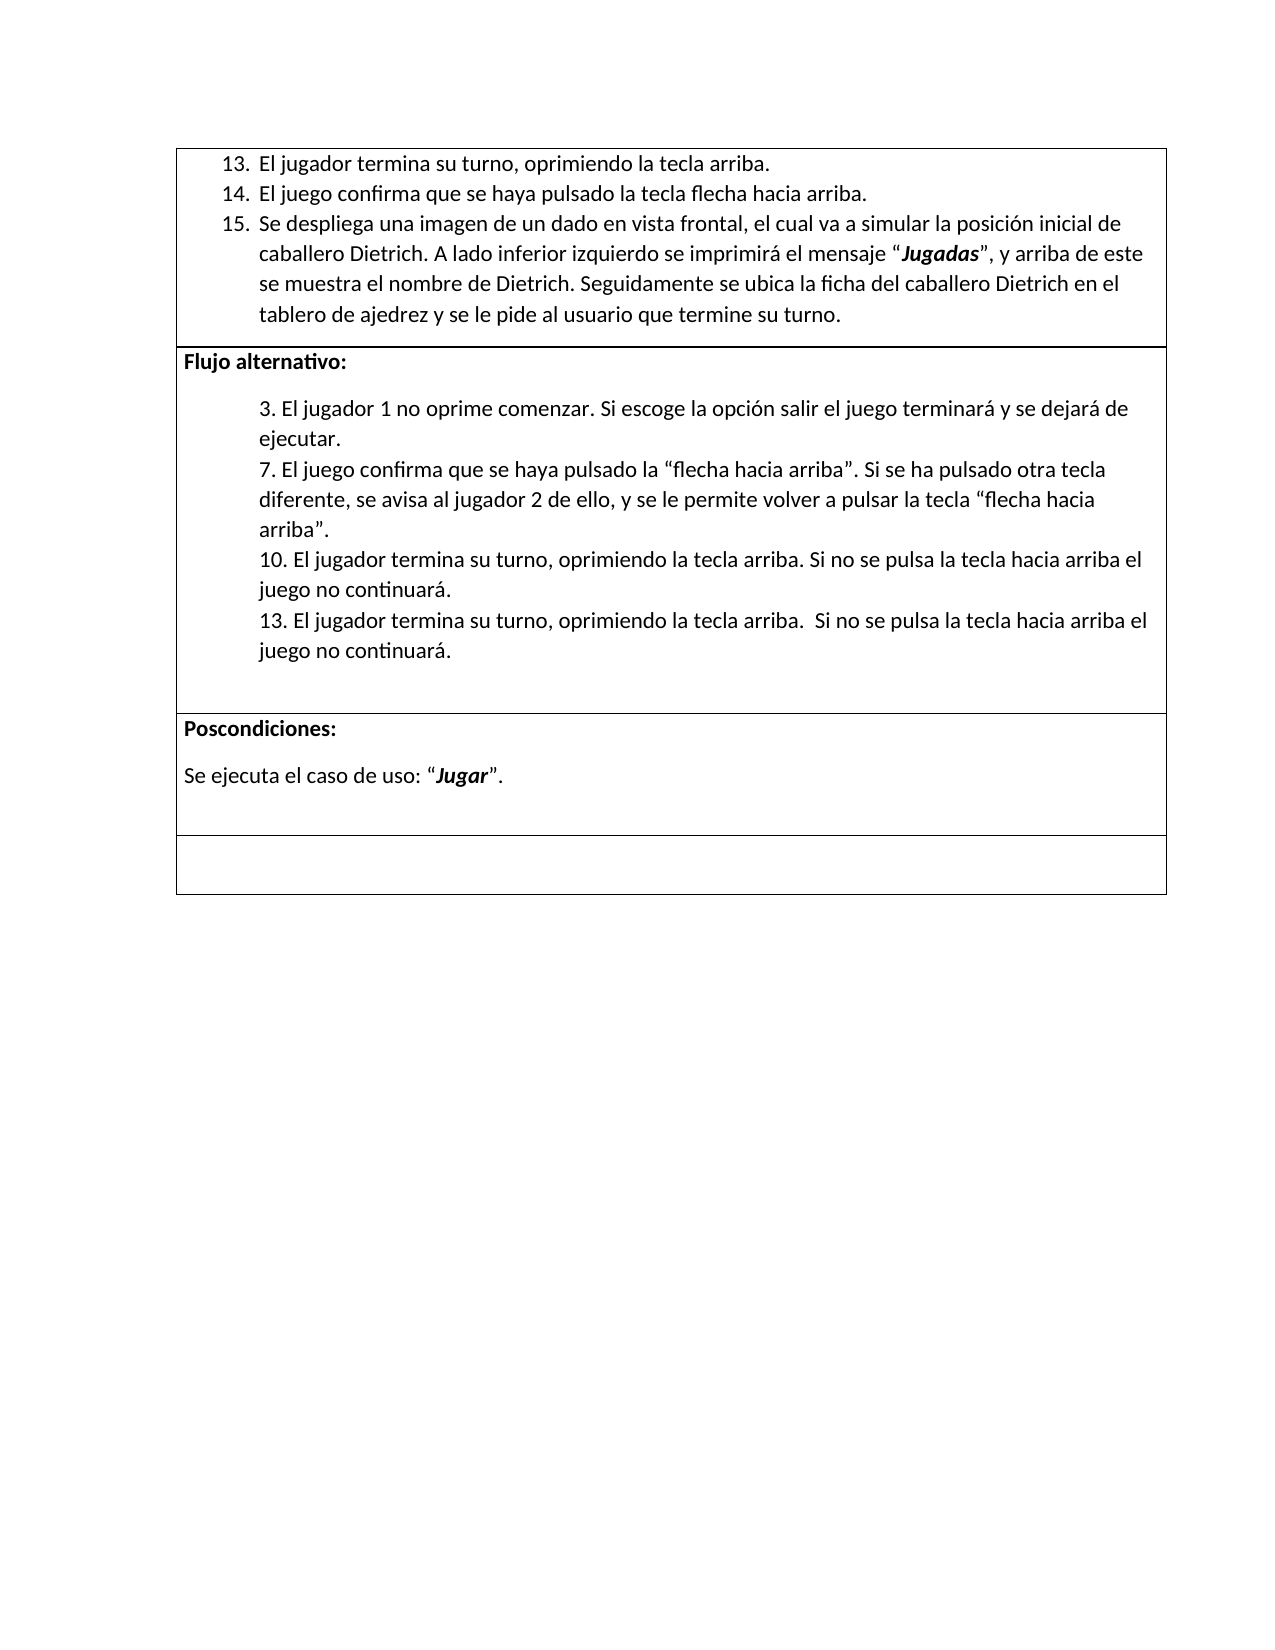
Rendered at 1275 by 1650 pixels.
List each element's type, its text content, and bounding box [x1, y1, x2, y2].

table_cell Poscondiciones: Se ejecuta el caso de uso: “Jugar”. [177, 714, 1166, 835]
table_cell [177, 149, 1166, 346]
table_cell [177, 836, 1166, 894]
table_cell Flujo alternativo: 3. El jugador 1 no oprime comenzar. Si escoge la opción salir el juego terminará y se dejará de ejecutar. 7. El juego confirma que se haya pulsado la “flecha hacia arriba”. Si se ha pulsado otra tecla diferente, se avisa al jugador 2 de ello, y se le permite volver a pulsar la tecla “flecha hacia arriba”. 10. El jugador termina su turno, oprimiendo la tecla arriba. Si no se pulsa la tecla hacia arriba el juego no continuará. 13. El jugador termina su turno, oprimiendo la tecla arriba. Si no se pulsa la tecla hacia arriba el juego no continuará. [177, 348, 1166, 713]
